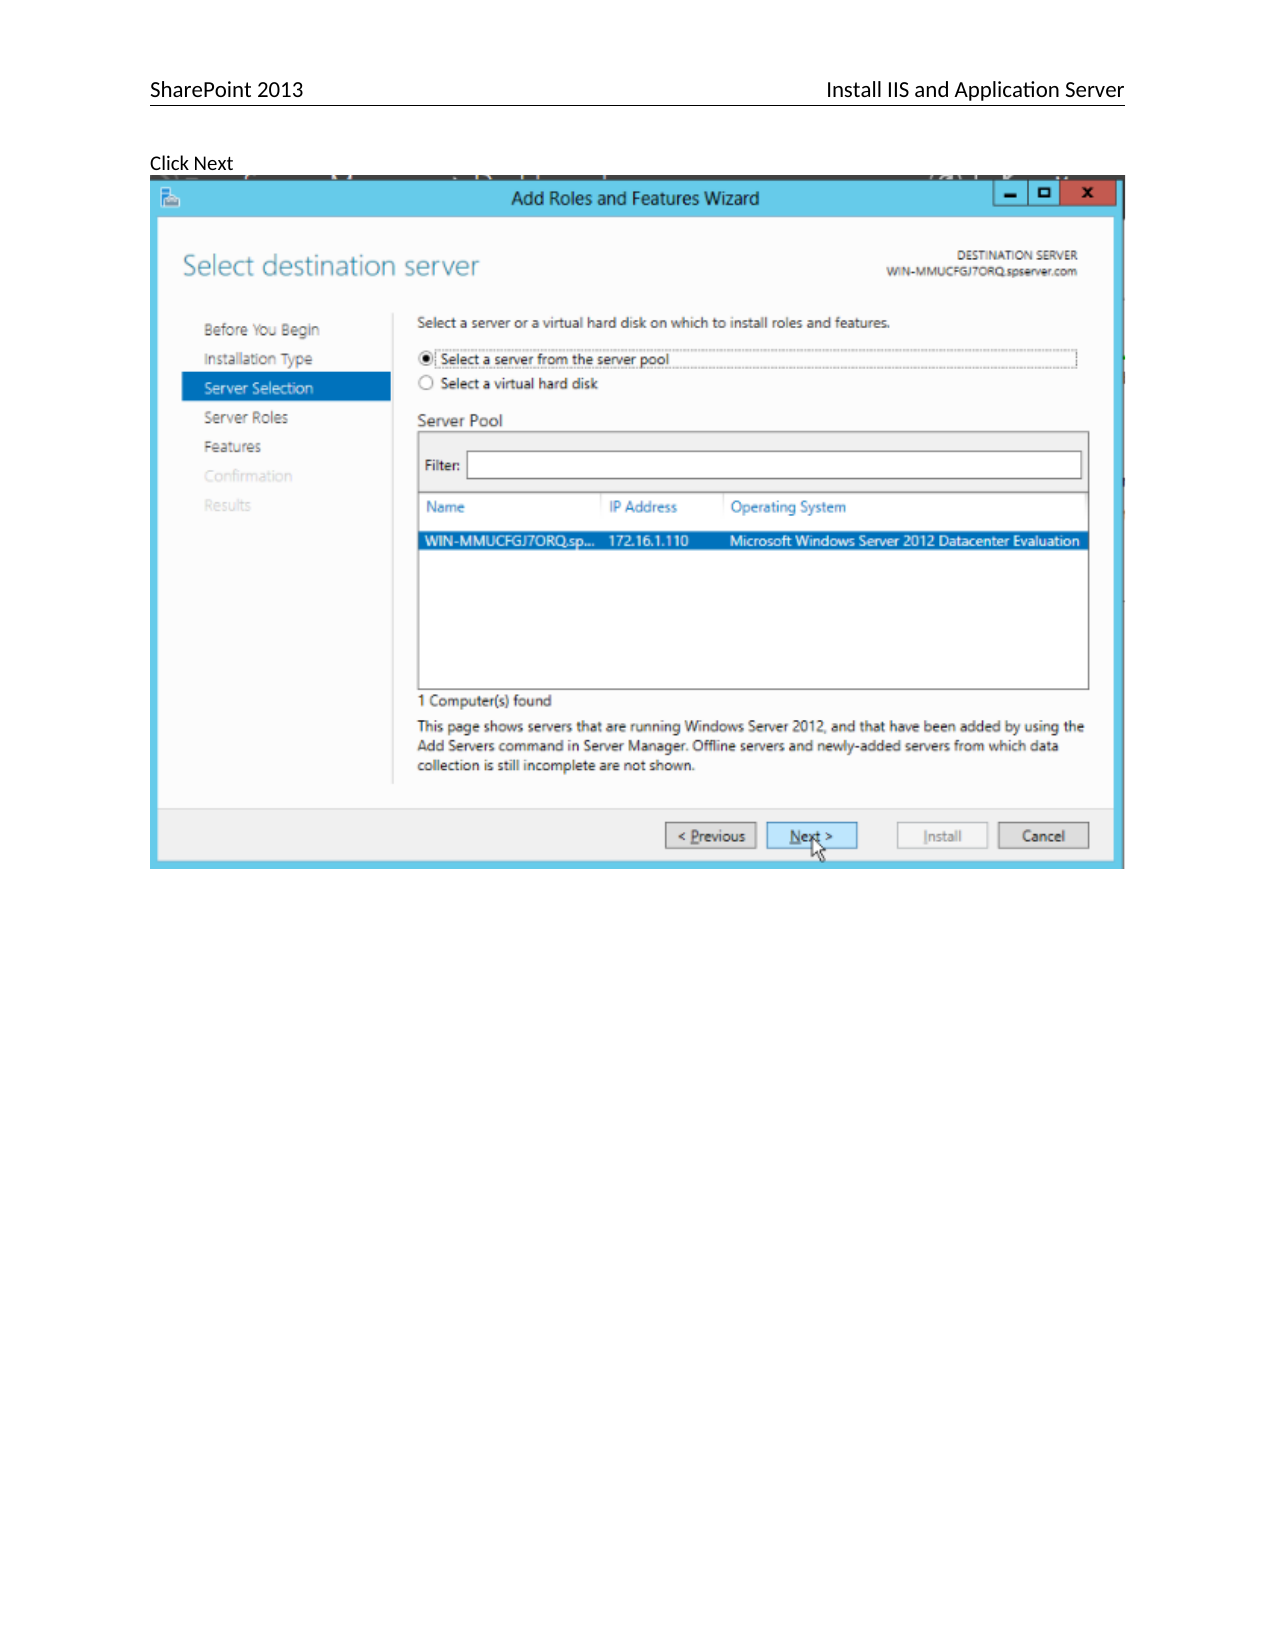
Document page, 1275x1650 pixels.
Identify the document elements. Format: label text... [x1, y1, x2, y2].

text Click Next [150, 150, 1125, 175]
picture [150, 175, 1125, 869]
